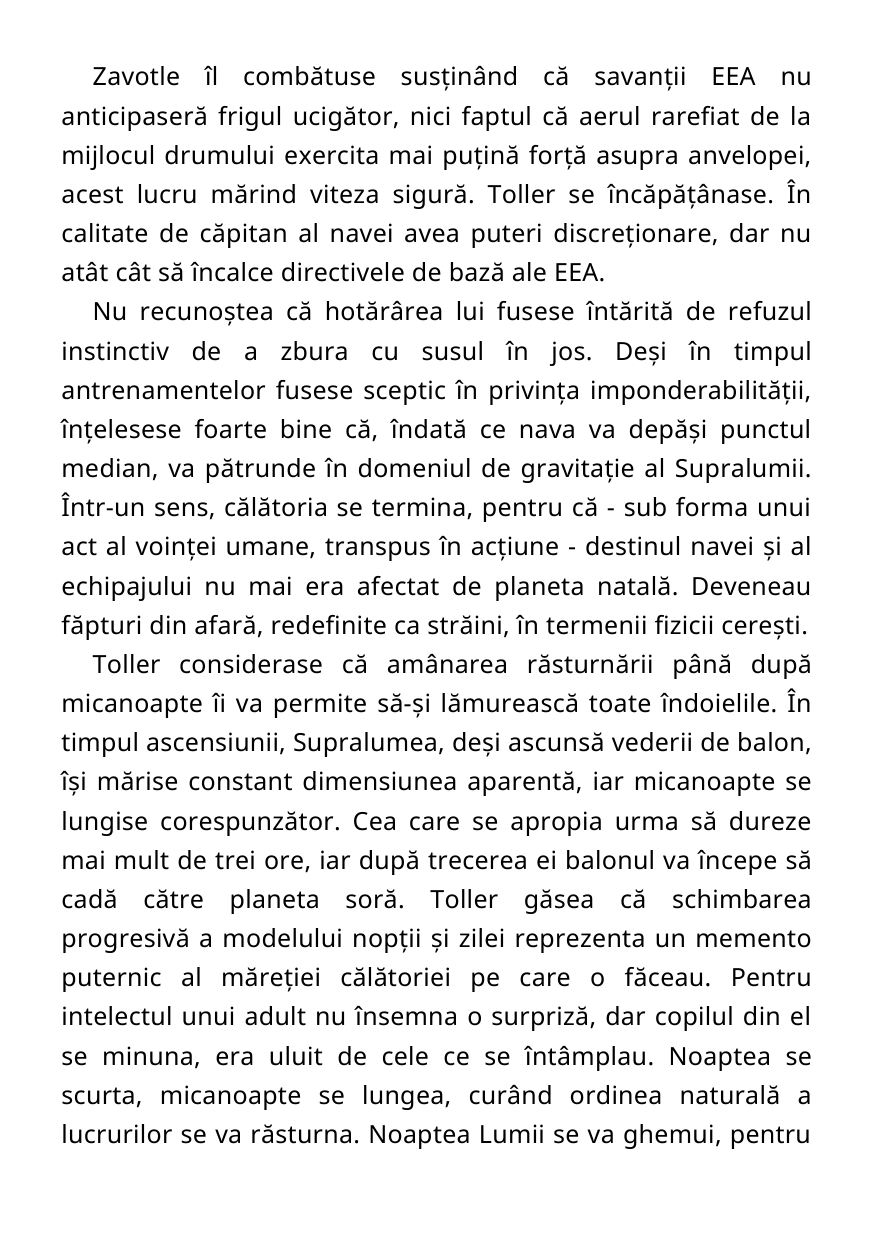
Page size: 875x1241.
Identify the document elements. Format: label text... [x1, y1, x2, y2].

text Zavotle îl combătuse susţinând că savanţii EEA nu anticipaseră frigul ucigător, nici faptul că aerul rarefiat de la mijlocul drumului exercita mai puţină forţă asupra anvelopei, acest lucru mărind viteza sigură. Toller se încăpăţânase. În calitate de căpitan al navei avea puteri discreţionare, dar nu atât cât să încalce directivele de bază ale EEA. [61, 59, 813, 289]
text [61, 647, 813, 1151]
text Nu recunoştea că hotărârea lui fusese întărită de refuzul instinctiv de a zbura cu susul în jos. Deşi în timpul antrenamentelor fusese sceptic în privinţa imponderabilităţii, înţelesese foarte bine că, îndată ce nava va depăşi punctul median, va pătrunde în domeniul de gravitaţie al Supralumii. Într-un sens, călătoria se termina, pentru că - sub forma unui act al voinţei umane, transpus în acţiune - destinul navei şi al echipajului nu mai era afectat de planeta natală. Deveneau făpturi din afară, redefinite ca străini, în termenii fizicii cereşti. [61, 294, 813, 641]
